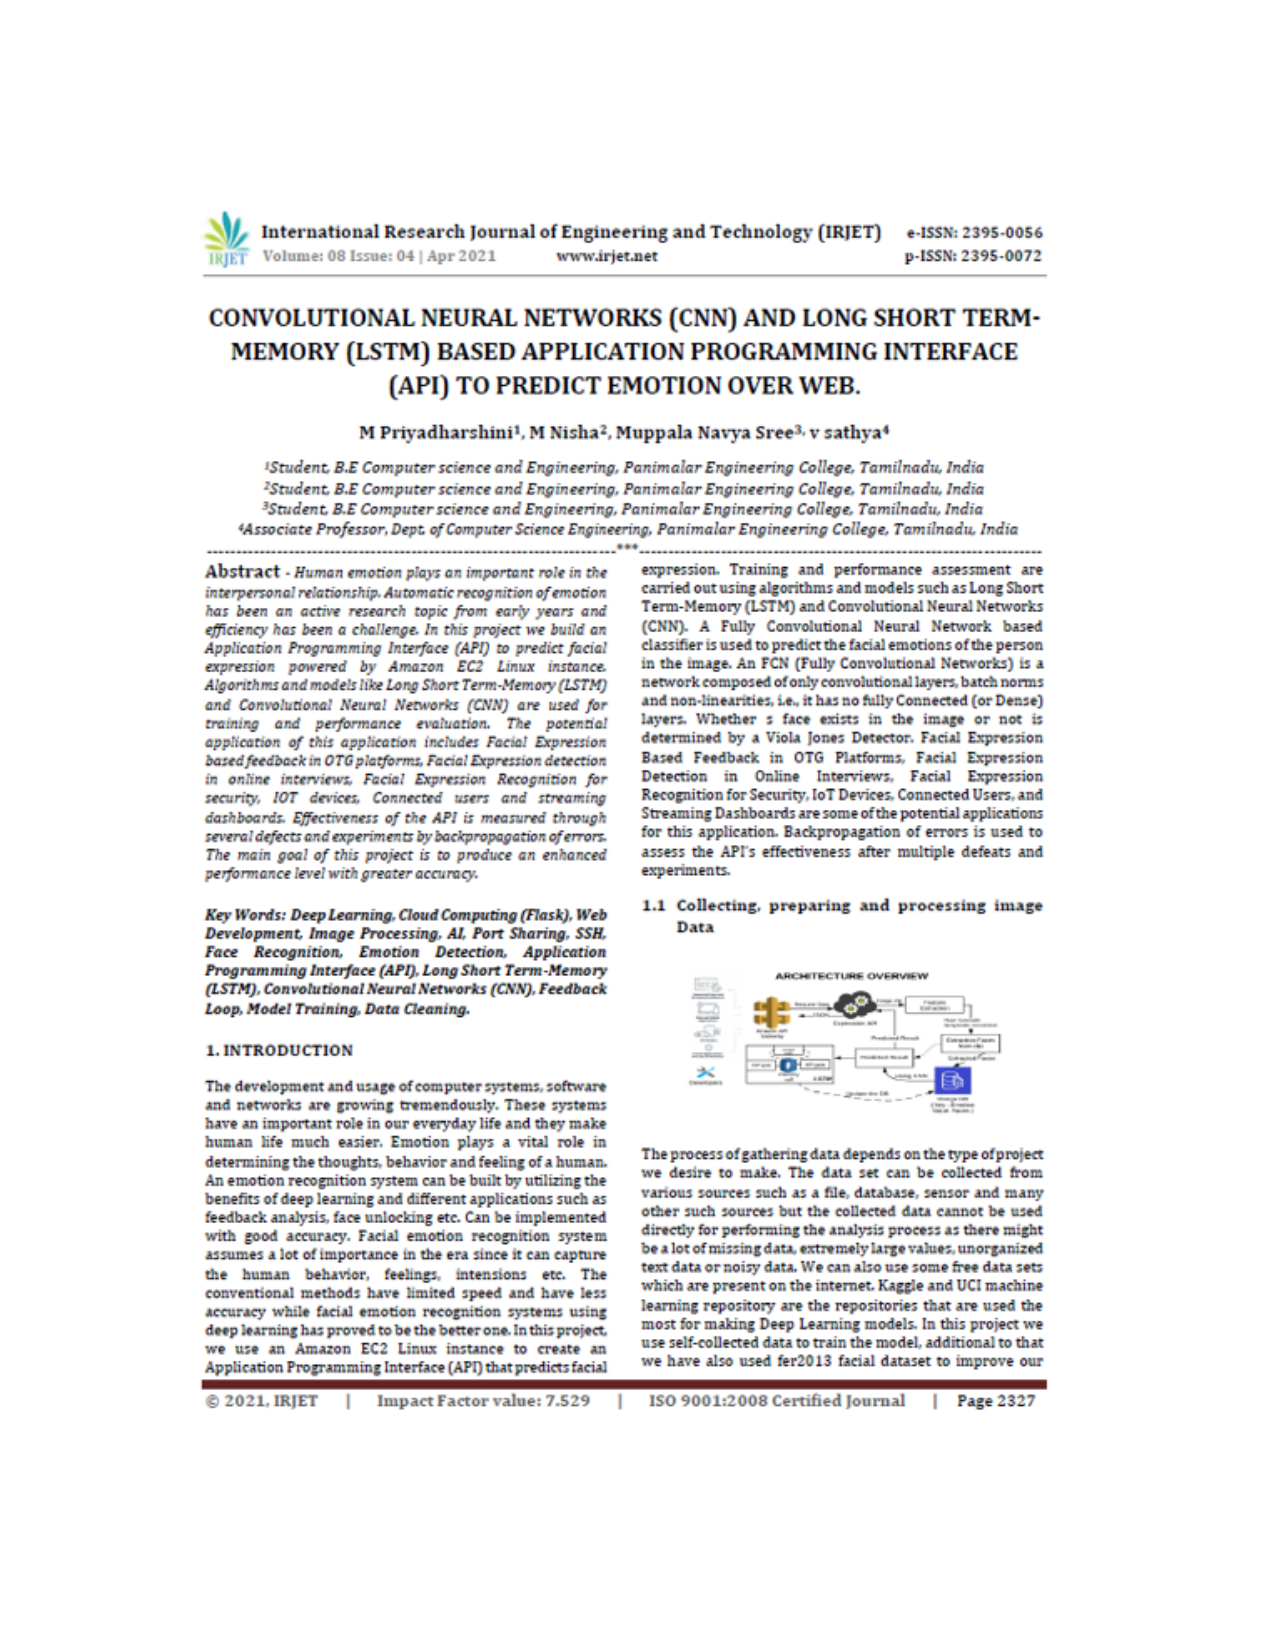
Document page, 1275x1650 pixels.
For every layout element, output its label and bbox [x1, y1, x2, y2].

picture [189, 184, 1074, 1445]
